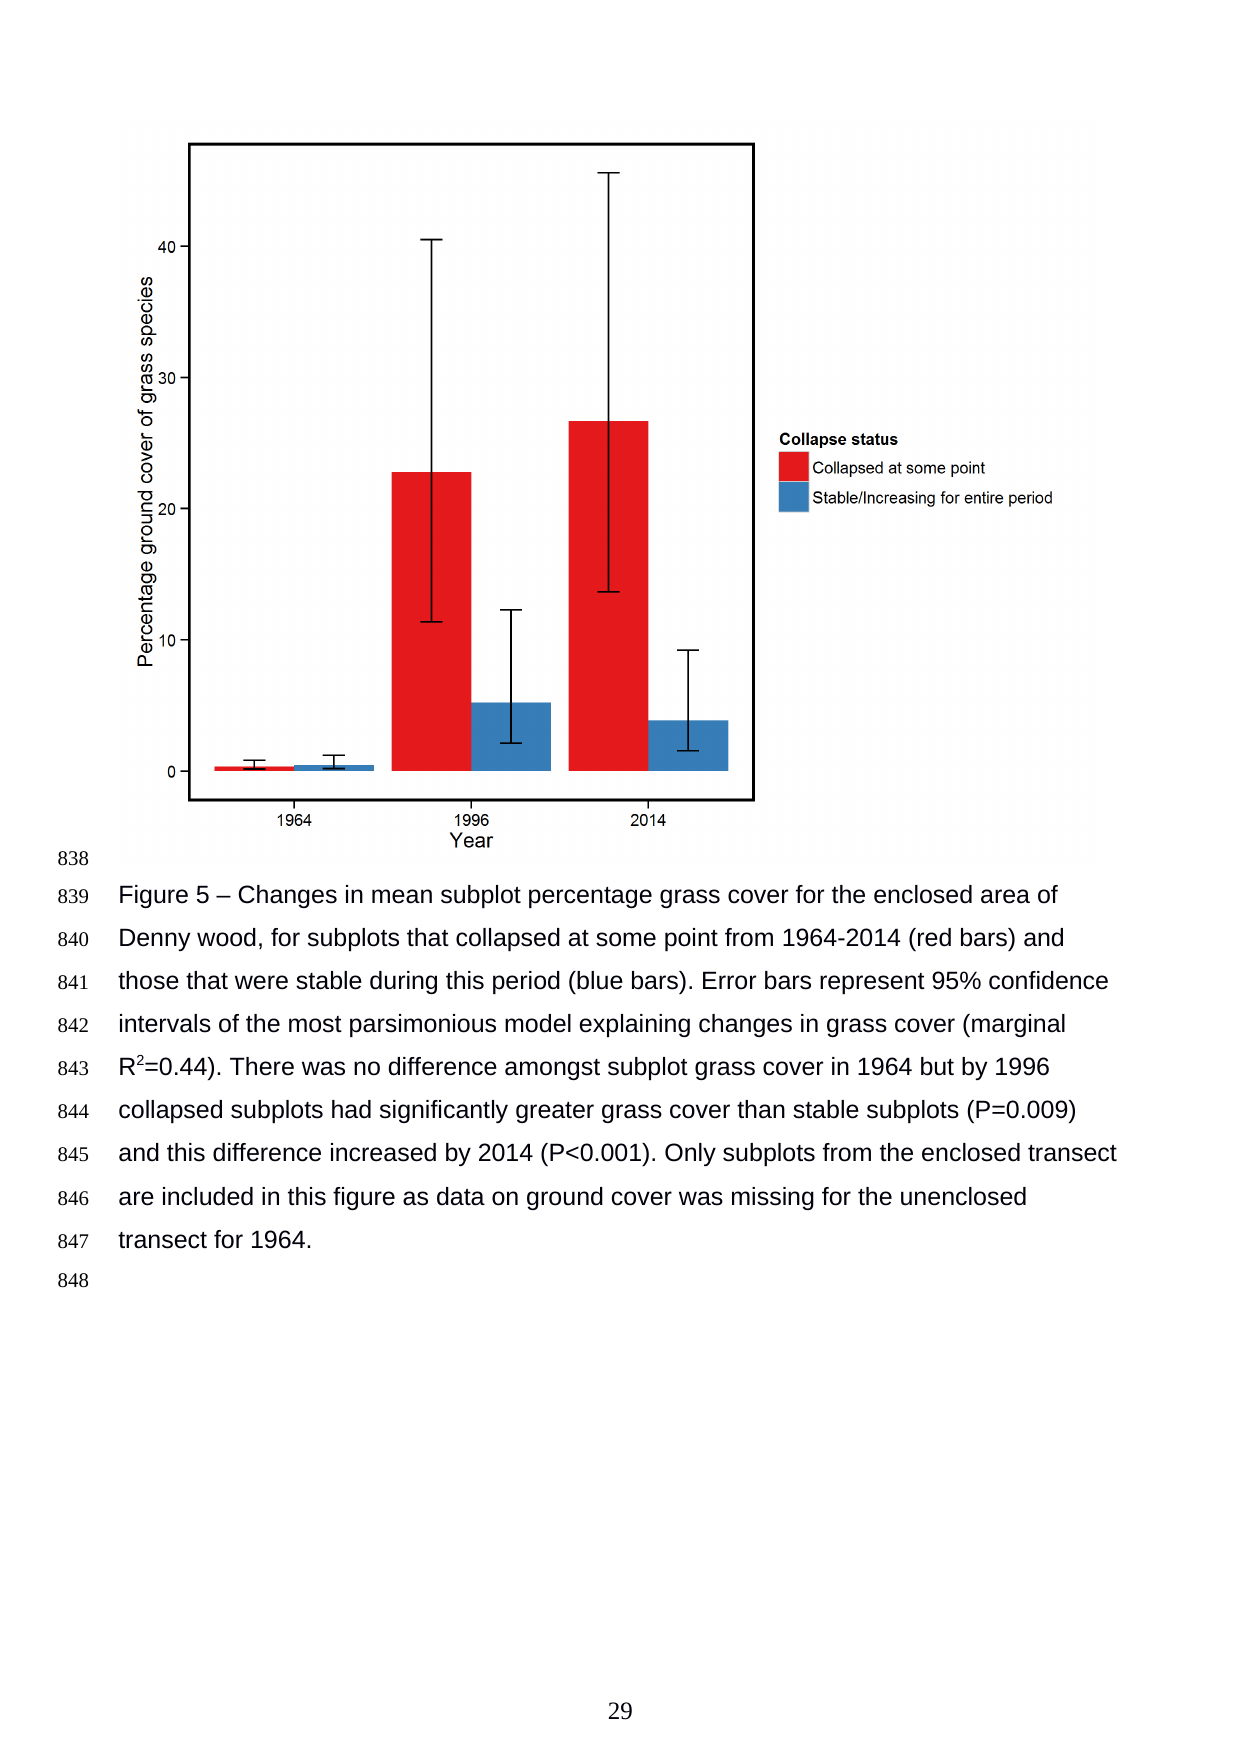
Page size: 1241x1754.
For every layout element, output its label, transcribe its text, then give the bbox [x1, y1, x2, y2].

picture [118, 118, 1102, 866]
text Figure 5 – Changes in mean subplot percentage grass cover for the enclosed area of Denny wood, for subplots that collapsed at some point from 1964-2014 (red bars) and those that were stable during this period (blue bars). Error bars represent 95% confidence intervals of the most parsimonious model explaining changes in grass cover (marginal R2=0.44). There was no difference amongst subplot grass cover in 1964 but by 1996 collapsed subplots had significantly greater grass cover than stable subplots (P=0.009) and this difference increased by 2014 (P<0.001). Only subplots from the enclosed transect are included in this figure as data on ground cover was missing for the unenclosed transect for 1964. [118, 880, 1122, 1253]
